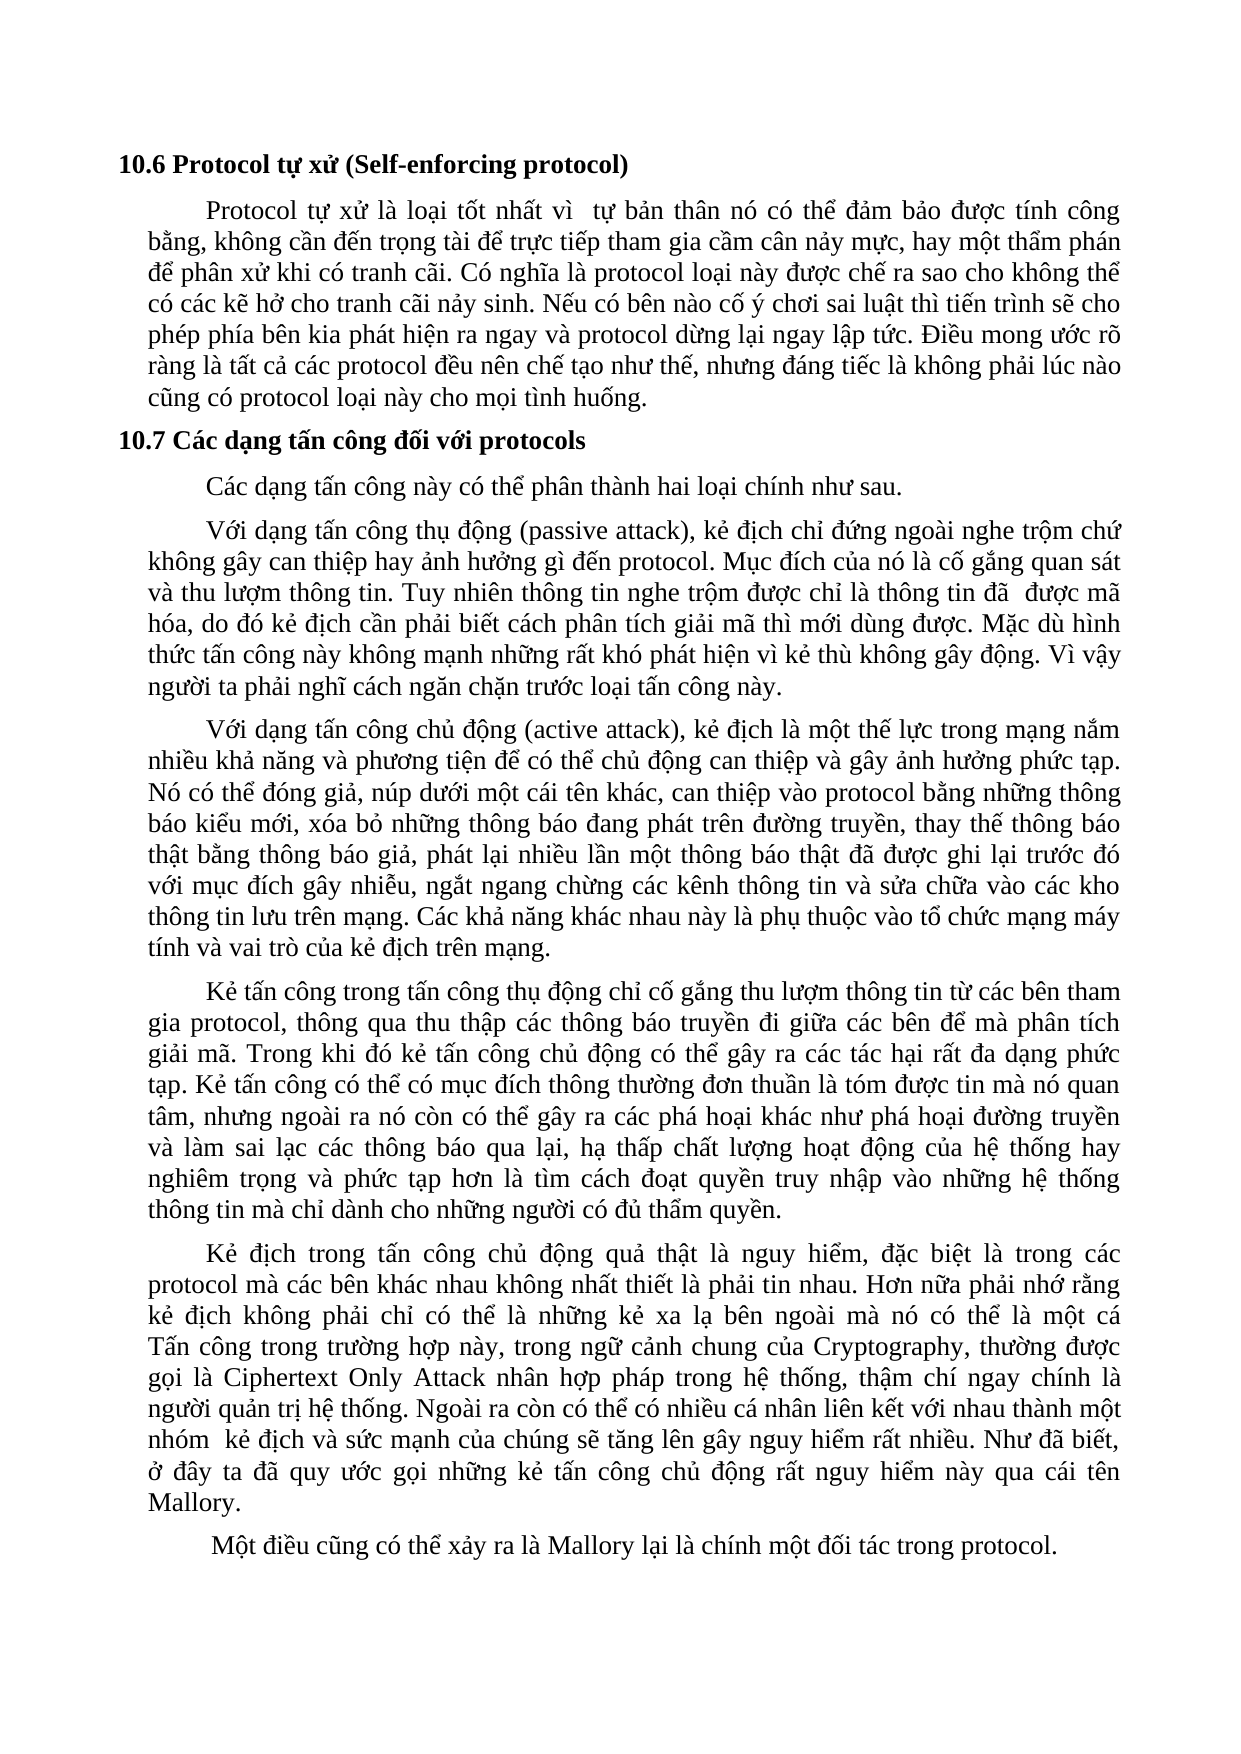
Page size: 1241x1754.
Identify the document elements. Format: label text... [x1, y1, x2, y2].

text Kẻ địch trong tấn công chủ động quả thật là nguy hiểm, đặc biệt là trong các protocol mà các bên khác nhau không nhất thiết là phải tin nhau. Hơn nữa phải nhớ rằng kẻ địch không phải chỉ có thể là những kẻ xa lạ bên ngoài mà nó có thể là một cá Tấn công trong trường hợp này, trong ngữ cảnh chung của Cryptography, thường được gọi là Ciphertext Only Attack nhân hợp pháp trong hệ thống, thậm chí ngay chính là người quản trị hệ thống. Ngoài ra còn có thể có nhiều cá nhân liên kết với nhau thành một nhóm kẻ địch và sức mạnh của chúng sẽ tăng lên gây nguy hiểm rất nhiều. Như đã biết, ở đây ta đã quy ước gọi những kẻ tấn công chủ động rất nguy hiểm này qua cái tên Mallory. [148, 1237, 1122, 1517]
text Với dạng tấn công chủ động (active attack), kẻ địch là một thế lực trong mạng nắm nhiều khả năng và phương tiện để có thể chủ động can thiệp và gây ảnh hưởng phức tạp. Nó có thể đóng giả, núp dưới một cái tên khác, can thiệp vào protocol bằng những thông báo kiểu mới, xóa bỏ những thông báo đang phát trên đường truyền, thay thế thông báo thật bằng thông báo giả, phát lại nhiều lần một thông báo thật đã được ghi lại trước đó với mục đích gây nhiễu, ngắt ngang chừng các kênh thông tin và sửa chữa vào các kho thông tin lưu trên mạng. Các khả năng khác nhau này là phụ thuộc vào tổ chức mạng máy tính và vai trò của kẻ địch trên mạng. [148, 713, 1122, 962]
text Một điều cũng có thể xảy ra là Mallory lại là chính một đối tác trong protocol. [147, 1529, 1122, 1561]
text Kẻ tấn công trong tấn công thụ động chỉ cố gắng thu lượm thông tin từ các bên tham gia protocol, thông qua thu thập các thông báo truyền đi giữa các bên để mà phân tích giải mã. Trong khi đó kẻ tấn công chủ động có thể gây ra các tác hại rất đa dạng phức tạp. Kẻ tấn công có thể có mục đích thông thường đơn thuần là tóm được tin mà nó quan tâm, nhưng ngoài ra nó còn có thể gây ra các phá hoại khác như phá hoại đường truyền và làm sai lạc các thông báo qua lại, hạ thấp chất lượng hoạt động của hệ thống hay nghiêm trọng và phức tạp hơn là tìm cách đoạt quyền truy nhập vào những hệ thống thông tin mà chỉ dành cho những người có đủ thẩm quyền. [148, 975, 1122, 1224]
subtitle 10.7 Các dạng tấn công đối với protocols [118, 424, 1137, 455]
text Protocol tự xử là loại tốt nhất vì tự bản thân nó có thể đảm bảo được tính công bằng, không cần đến trọng tài để trực tiếp tham gia cầm cân nảy mực, hay một thẩm phán để phân xử khi có tranh cãi. Có nghĩa là protocol loại này được chế ra sao cho không thể có các kẽ hở cho tranh cãi nảy sinh. Nếu có bên nào cố ý chơi sai luật thì tiến trình sẽ cho phép phía bên kia phát hiện ra ngay và protocol dừng lại ngay lập tức. Điều mong ước rõ ràng là tất cả các protocol đều nên chế tạo như thế, nhưng đáng tiếc là không phải lúc nào cũng có protocol loại này cho mọi tình huống. [148, 194, 1122, 412]
text Các dạng tấn công này có thể phân thành hai loại chính như sau. [148, 470, 1122, 501]
text Với dạng tấn công thụ động (passive attack), kẻ địch chỉ đứng ngoài nghe trộm chứ không gây can thiệp hay ảnh hưởng gì đến protocol. Mục đích của nó là cố gắng quan sát và thu lượm thông tin. Tuy nhiên thông tin nghe trộm được chỉ là thông tin đã được mã hóa, do đó kẻ địch cần phải biết cách phân tích giải mã thì mới dùng được. Mặc dù hình thức tấn công này không mạnh những rất khó phát hiện vì kẻ thù không gây động. Vì vậy người ta phải nghĩ cách ngăn chặn trước loại tấn công này. [148, 514, 1122, 701]
subtitle 10.6 Protocol tự xử (Self-enforcing protocol) [118, 148, 1137, 179]
